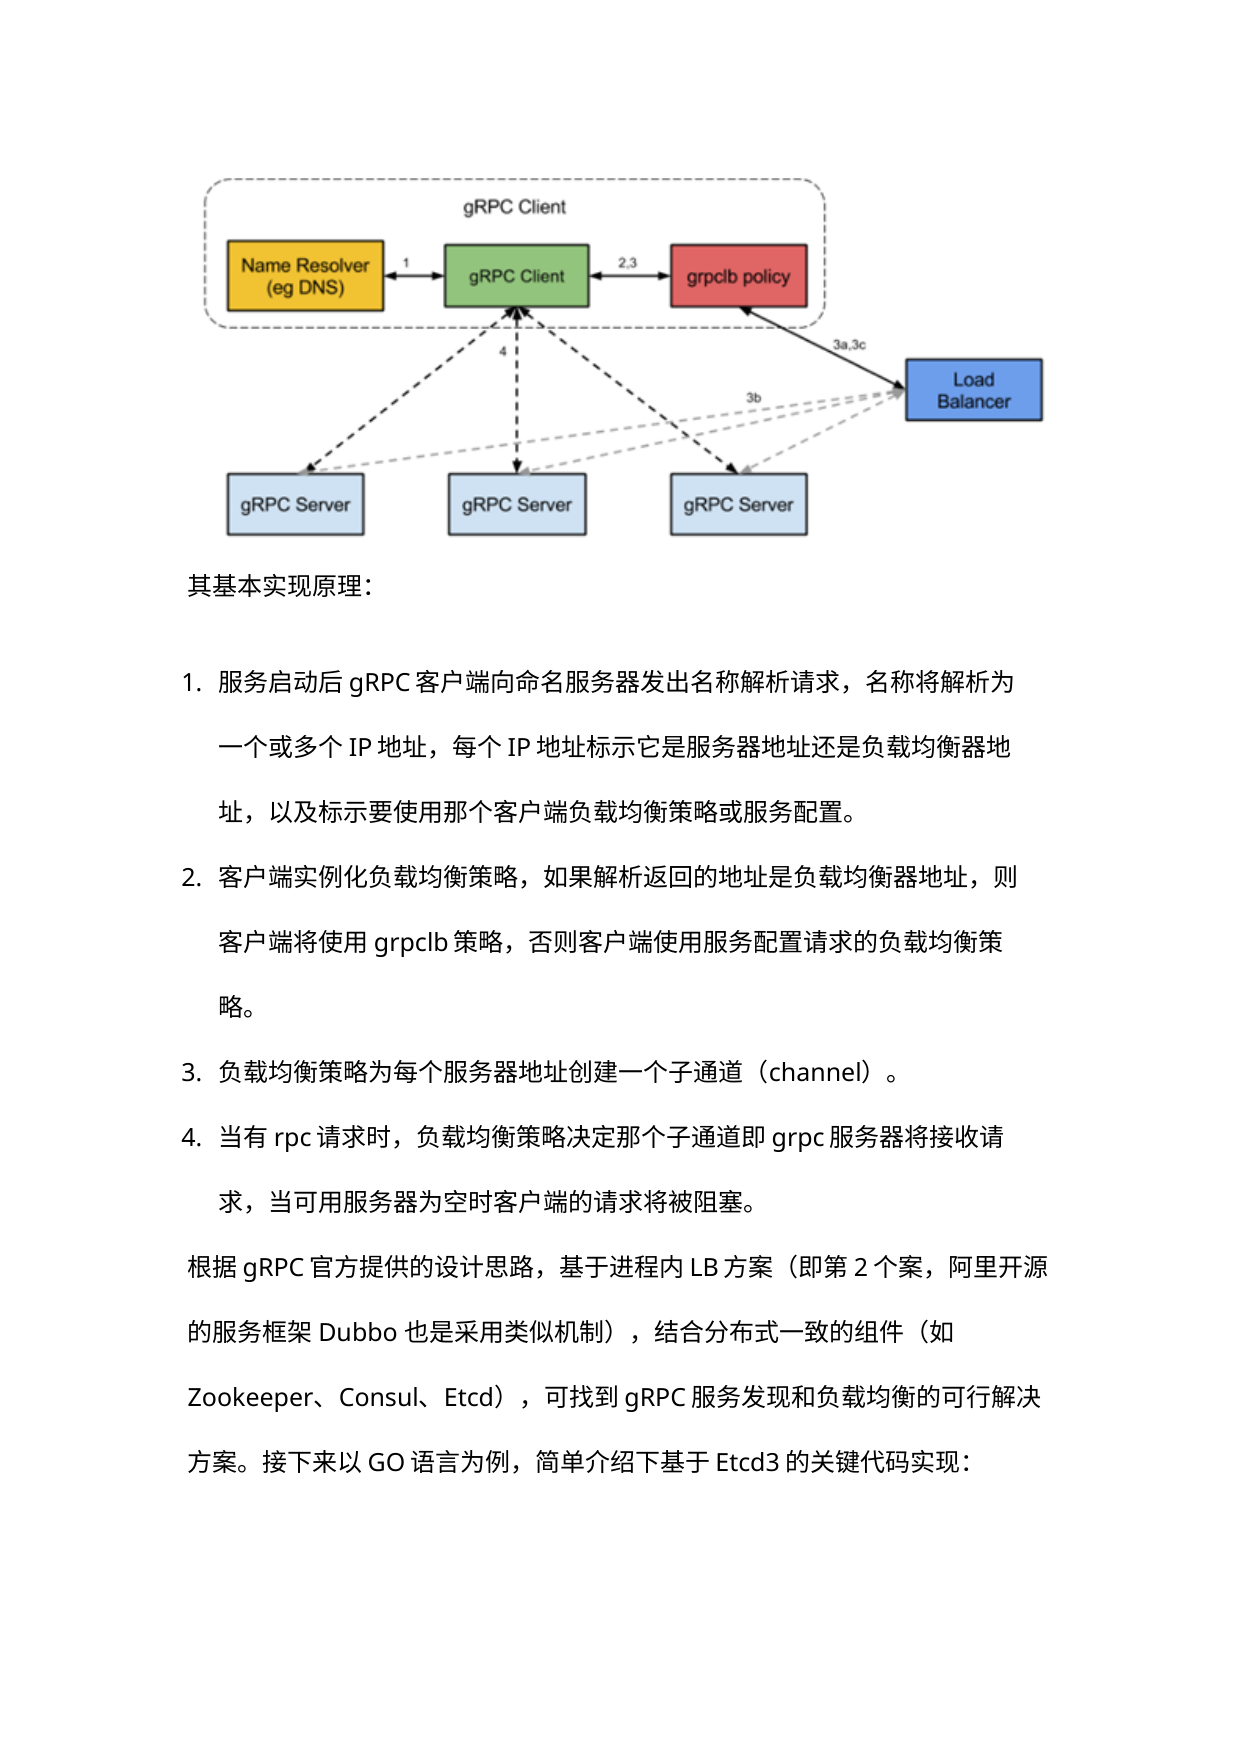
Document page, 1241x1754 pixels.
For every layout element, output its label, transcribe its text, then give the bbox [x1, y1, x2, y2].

text 根据gRPC官方提供的设计思路，基于进程内LB方案（即第2个案，阿里开源的服务框架 Dubbo 也是采用类似机制），结合分布式一致的组件（如Zookeeper、Consul、Etcd），可找到gRPC服务发现和负载均衡的可行解决方案。接下来以GO语言为例，简单介绍下基于Etcd3的关键代码实现： [187, 1233, 1053, 1493]
picture [187, 167, 1054, 547]
list 服务启动后gRPC客户端向命名服务器发出名称解析请求，名称将解析为一个或多个IP地址，每个IP地址标示它是服务器地址还是负载均衡器地址，以及标示要使用那个客户端负载均衡策略或服务配置。 [181, 648, 1021, 843]
list 当有rpc请求时，负载均衡策略决定那个子通道即grpc服务器将接收请求，当可用服务器为空时客户端的请求将被阻塞。 [181, 1103, 1021, 1233]
list 负载均衡策略为每个服务器地址创建一个子通道（channel）。 [181, 1038, 1021, 1103]
list 客户端实例化负载均衡策略，如果解析返回的地址是负载均衡器地址，则客户端将使用grpclb策略，否则客户端使用服务配置请求的负载均衡策略。 [181, 843, 1021, 1038]
text 其基本实现原理： [187, 552, 1053, 617]
